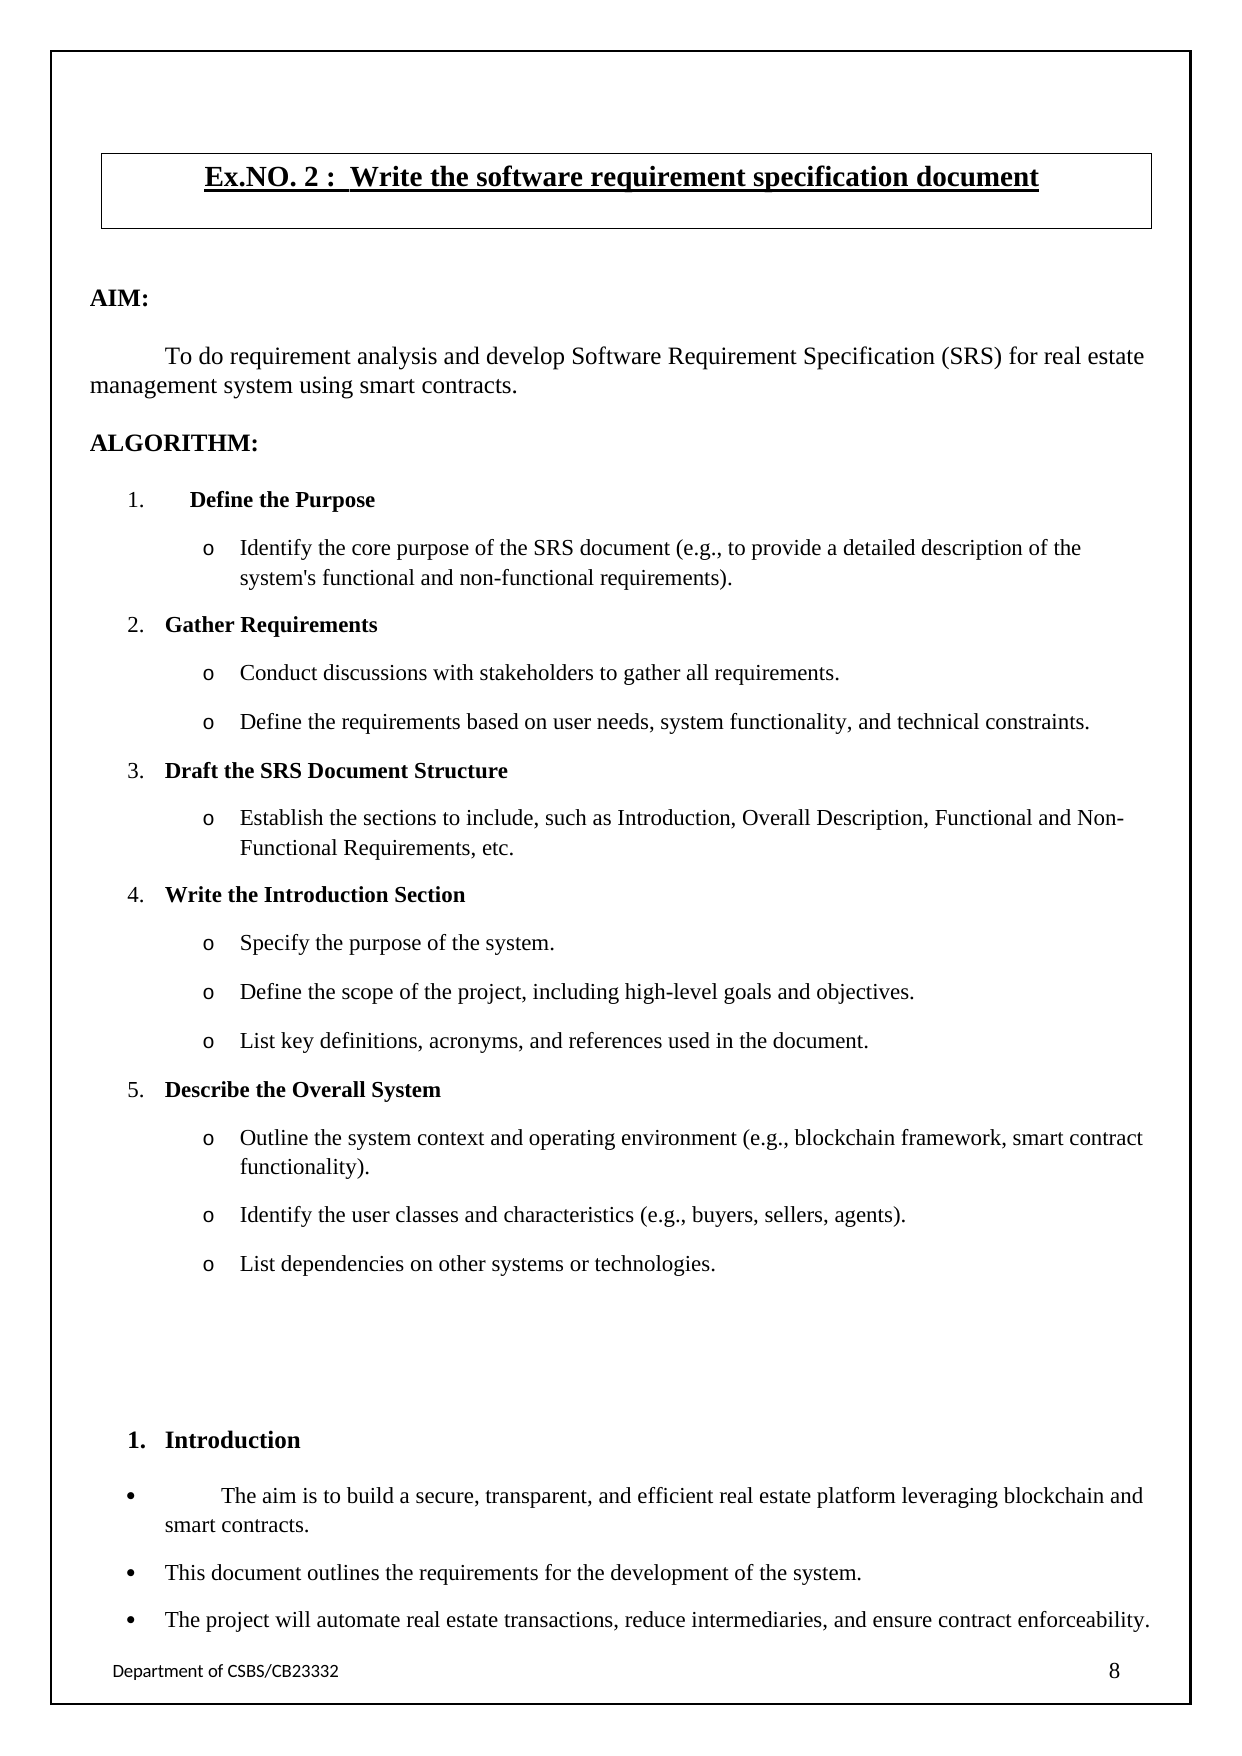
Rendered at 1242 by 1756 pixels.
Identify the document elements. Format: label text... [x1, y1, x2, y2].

list Define the Purpose [127, 486, 1162, 512]
text To do requirement analysis and develop Software Requirement Specification (SRS) for real estate management system using smart contracts. [89, 341, 1162, 399]
list Draft the SRS Document Structure [127, 757, 1162, 783]
list Identify the core purpose of the SRS document (e.g., to provide a detailed description of the system's functional and non-functional requirements). [202, 534, 1162, 590]
list Conduct discussions with stakeholders to gather all requirements. [202, 659, 1162, 686]
list Outline the system context and operating environment (e.g., blockchain framework, smart contract functionality). [202, 1124, 1162, 1180]
list This document outlines the requirements for the development of the system. [127, 1559, 1162, 1585]
list Gather Requirements [127, 611, 1162, 637]
list Describe the Overall System [127, 1076, 1162, 1102]
list Define the scope of the project, including high-level goals and objectives. [202, 978, 1162, 1006]
list Define the requirements based on user needs, system functionality, and technical constraints. [202, 708, 1162, 735]
text AIM: [89, 283, 1162, 312]
text ALGORITHM: [89, 428, 1162, 457]
list Establish the sections to include, such as Introduction, Overall Description, Functional and Non-Functional Requirements, etc. [202, 804, 1162, 860]
list Write the Introduction Section [127, 882, 1162, 908]
list Introduction [127, 1425, 1162, 1453]
list Identify the user classes and characteristics (e.g., buyers, sellers, agents). [202, 1201, 1162, 1228]
list The project will automate real estate transactions, reduce intermediaries, and ensure contract enforceability. [127, 1606, 1162, 1633]
list The aim is to build a secure, transparent, and efficient real estate platform leveraging blockchain and smart contracts. [127, 1483, 1162, 1537]
list List dependencies on other systems or technologies. [202, 1250, 1162, 1277]
list List key definitions, acronyms, and references used in the document. [202, 1027, 1162, 1055]
list Specify the purpose of the system. [202, 929, 1162, 957]
